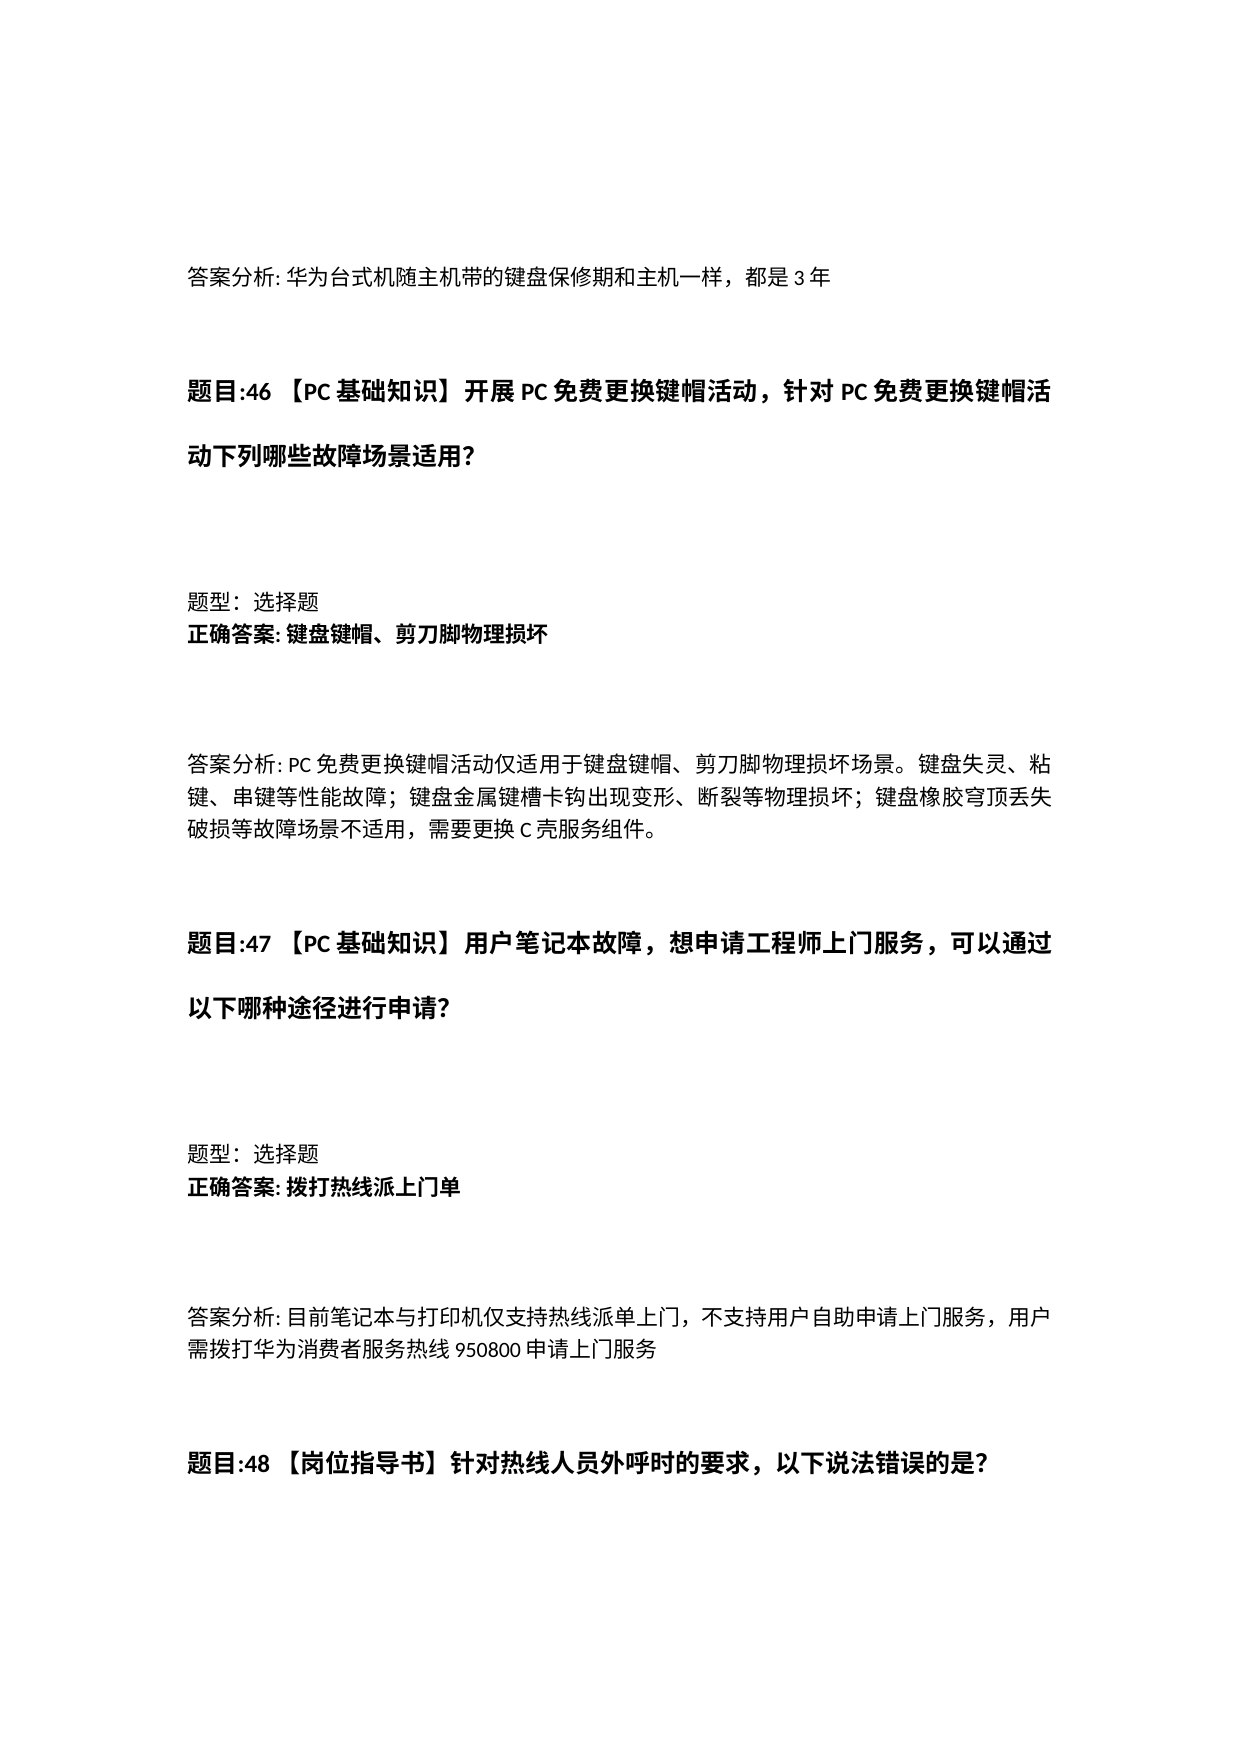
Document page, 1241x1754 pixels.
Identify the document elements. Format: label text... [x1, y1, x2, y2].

text 题型：选择题 [187, 584, 1053, 617]
text 答案分析: 目前笔记本与打印机仅支持热线派单上门，不支持用户自助申请上门服务，用户需拨打华为消费者服务热线950800申请上门服务 [187, 1299, 1053, 1364]
text 正确答案: 键盘键帽、剪刀脚物理损坏 [187, 617, 1053, 649]
text 正确答案: 拨打热线派上门单 [187, 1169, 1053, 1202]
text 题目:47 【PC基础知识】用户笔记本故障，想申请工程师上门服务，可以通过以下哪种途径进行申请？ [187, 909, 1053, 1039]
text 题目:46 【PC基础知识】开展PC免费更换键帽活动，针对PC免费更换键帽活动下列哪些故障场景适用？ [187, 357, 1053, 487]
text 题型：选择题 [187, 1137, 1053, 1169]
text 答案分析: PC免费更换键帽活动仅适用于键盘键帽、剪刀脚物理损坏场景。键盘失灵、粘键、串键等性能故障；键盘金属键槽卡钩出现变形、断裂等物理损坏；键盘橡胶穹顶丢失、破损等故障场景不适用，需要更换C壳服务组件。 [187, 747, 1053, 844]
text 答案分析: 华为台式机随主机带的键盘保修期和主机一样，都是3年 [187, 259, 1053, 292]
text 题目:48 【岗位指导书】针对热线人员外呼时的要求，以下说法错误的是？ [187, 1429, 1053, 1494]
